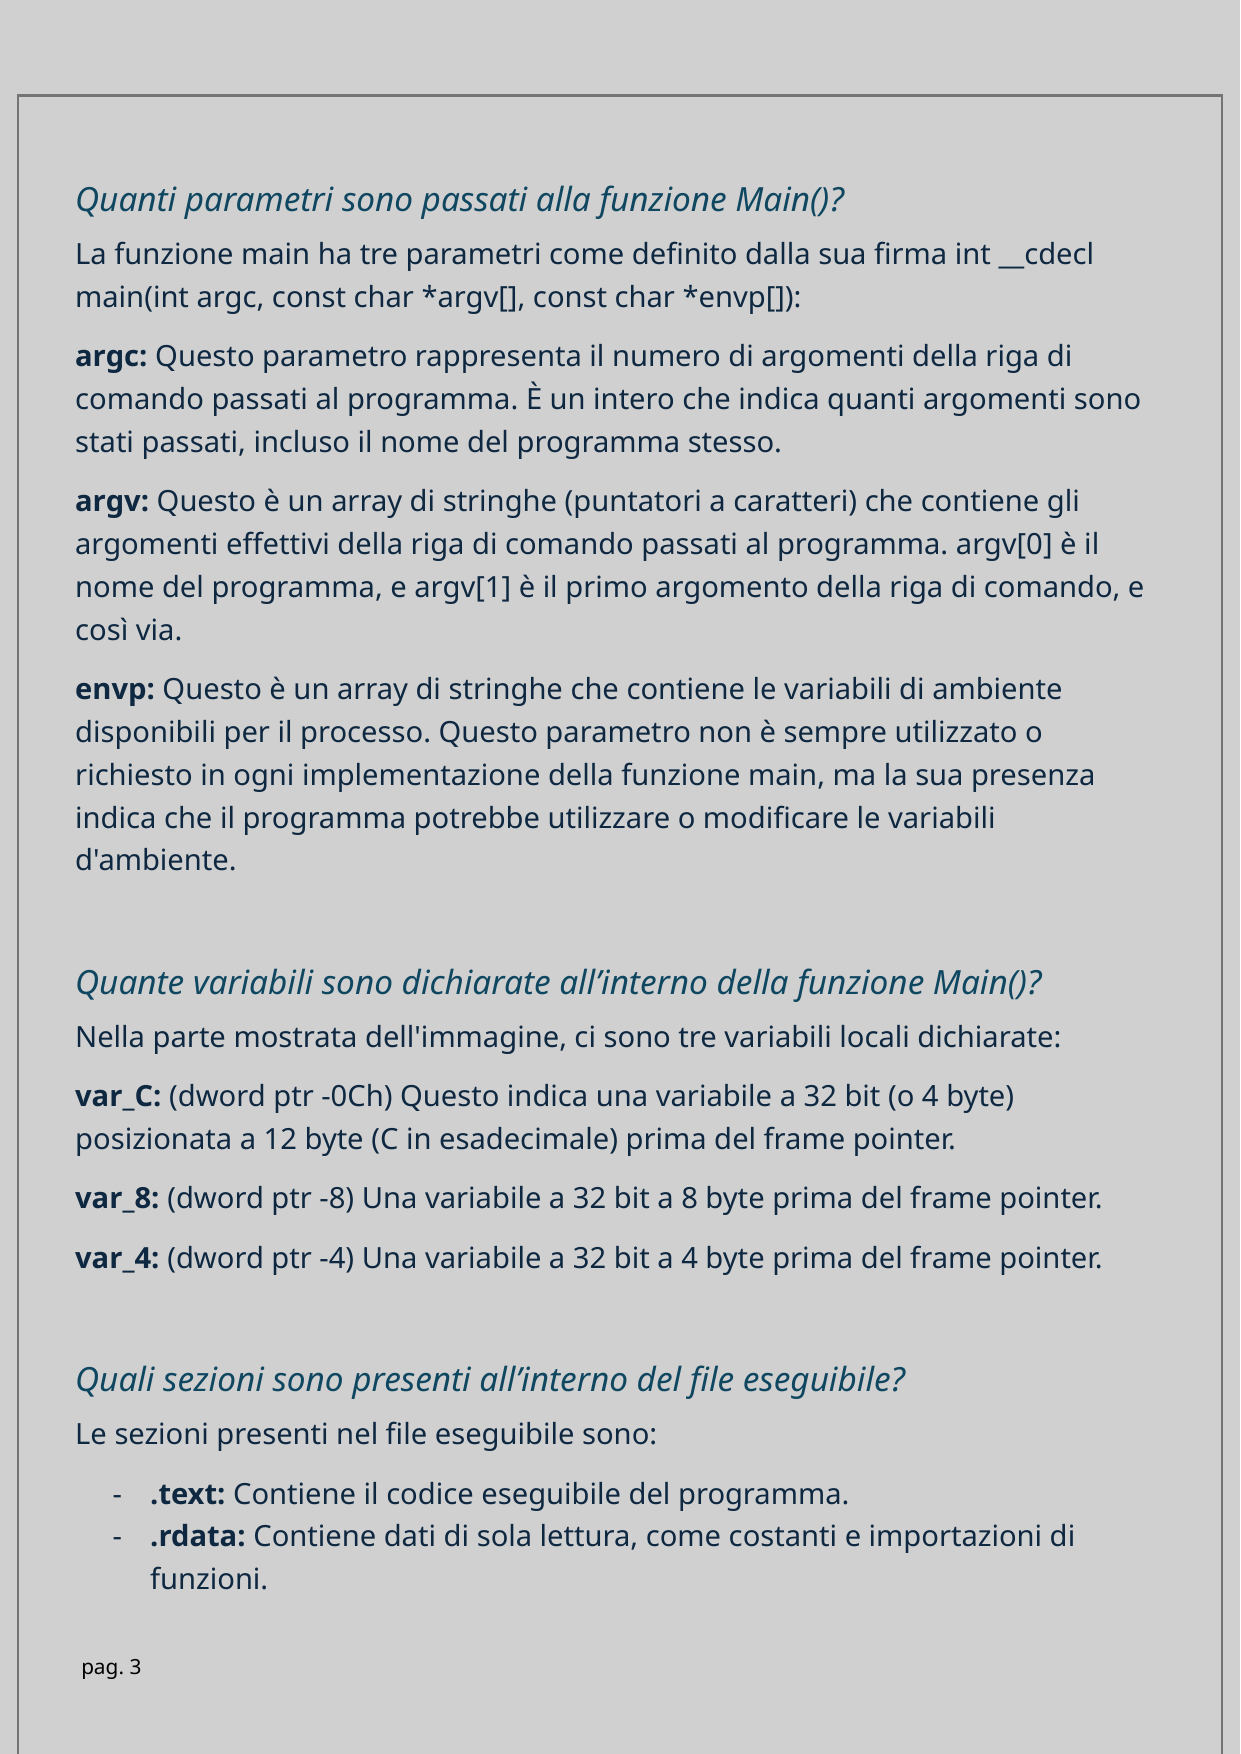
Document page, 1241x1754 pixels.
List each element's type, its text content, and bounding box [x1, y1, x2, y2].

text var_C: (dword ptr -0Ch) Questo indica una variabile a 32 bit (o 4 byte) posizionata a 12 byte (C in esadecimale) prima del frame pointer. [75, 1075, 1165, 1158]
text Nella parte mostrata dell'immagine, ci sono tre variabili locali dichiarate: [75, 1016, 1165, 1056]
text envp: Questo è un array di stringhe che contiene le variabili di ambiente disponibili per il processo. Questo parametro non è sempre utilizzato o richiesto in ogni implementazione della funzione main, ma la sua presenza indica che il programma potrebbe utilizzare o modificare le variabili d'ambiente. [75, 668, 1165, 879]
text argv: Questo è un array di stringhe (puntatori a caratteri) che contiene gli argomenti effettivi della riga di comando passati al programma. argv[0] è il nome del programma, e argv[1] è il primo argomento della riga di comando, e così via. [75, 481, 1165, 649]
list .text: Contiene il codice eseguibile del programma. [112, 1473, 1165, 1513]
text argc: Questo parametro rappresenta il numero di argomenti della riga di comando passati al programma. È un intero che indica quanti argomenti sono stati passati, incluso il nome del programma stesso. [75, 335, 1165, 461]
subtitle Quante variabili sono dichiarate all’interno della funzione Main()? [75, 959, 1165, 1004]
text var_4: (dword ptr -4) Una variabile a 32 bit a 4 byte prima del frame pointer. [75, 1237, 1165, 1277]
subtitle Quali sezioni sono presenti all’interno del file eseguibile? [75, 1356, 1165, 1402]
list .rdata: Contiene dati di sola lettura, come costanti e importazioni di funzioni. [112, 1516, 1165, 1598]
text Le sezioni presenti nel file eseguibile sono: [75, 1413, 1165, 1453]
subtitle Quanti parametri sono passati alla funzione Main()? [75, 176, 1165, 221]
text var_8: (dword ptr -8) Una variabile a 32 bit a 8 byte prima del frame pointer. [75, 1178, 1165, 1217]
text La funzione main ha tre parametri come definito dalla sua firma int __cdecl main(int argc, const char *argv[], const char *envp[]): [75, 233, 1165, 316]
